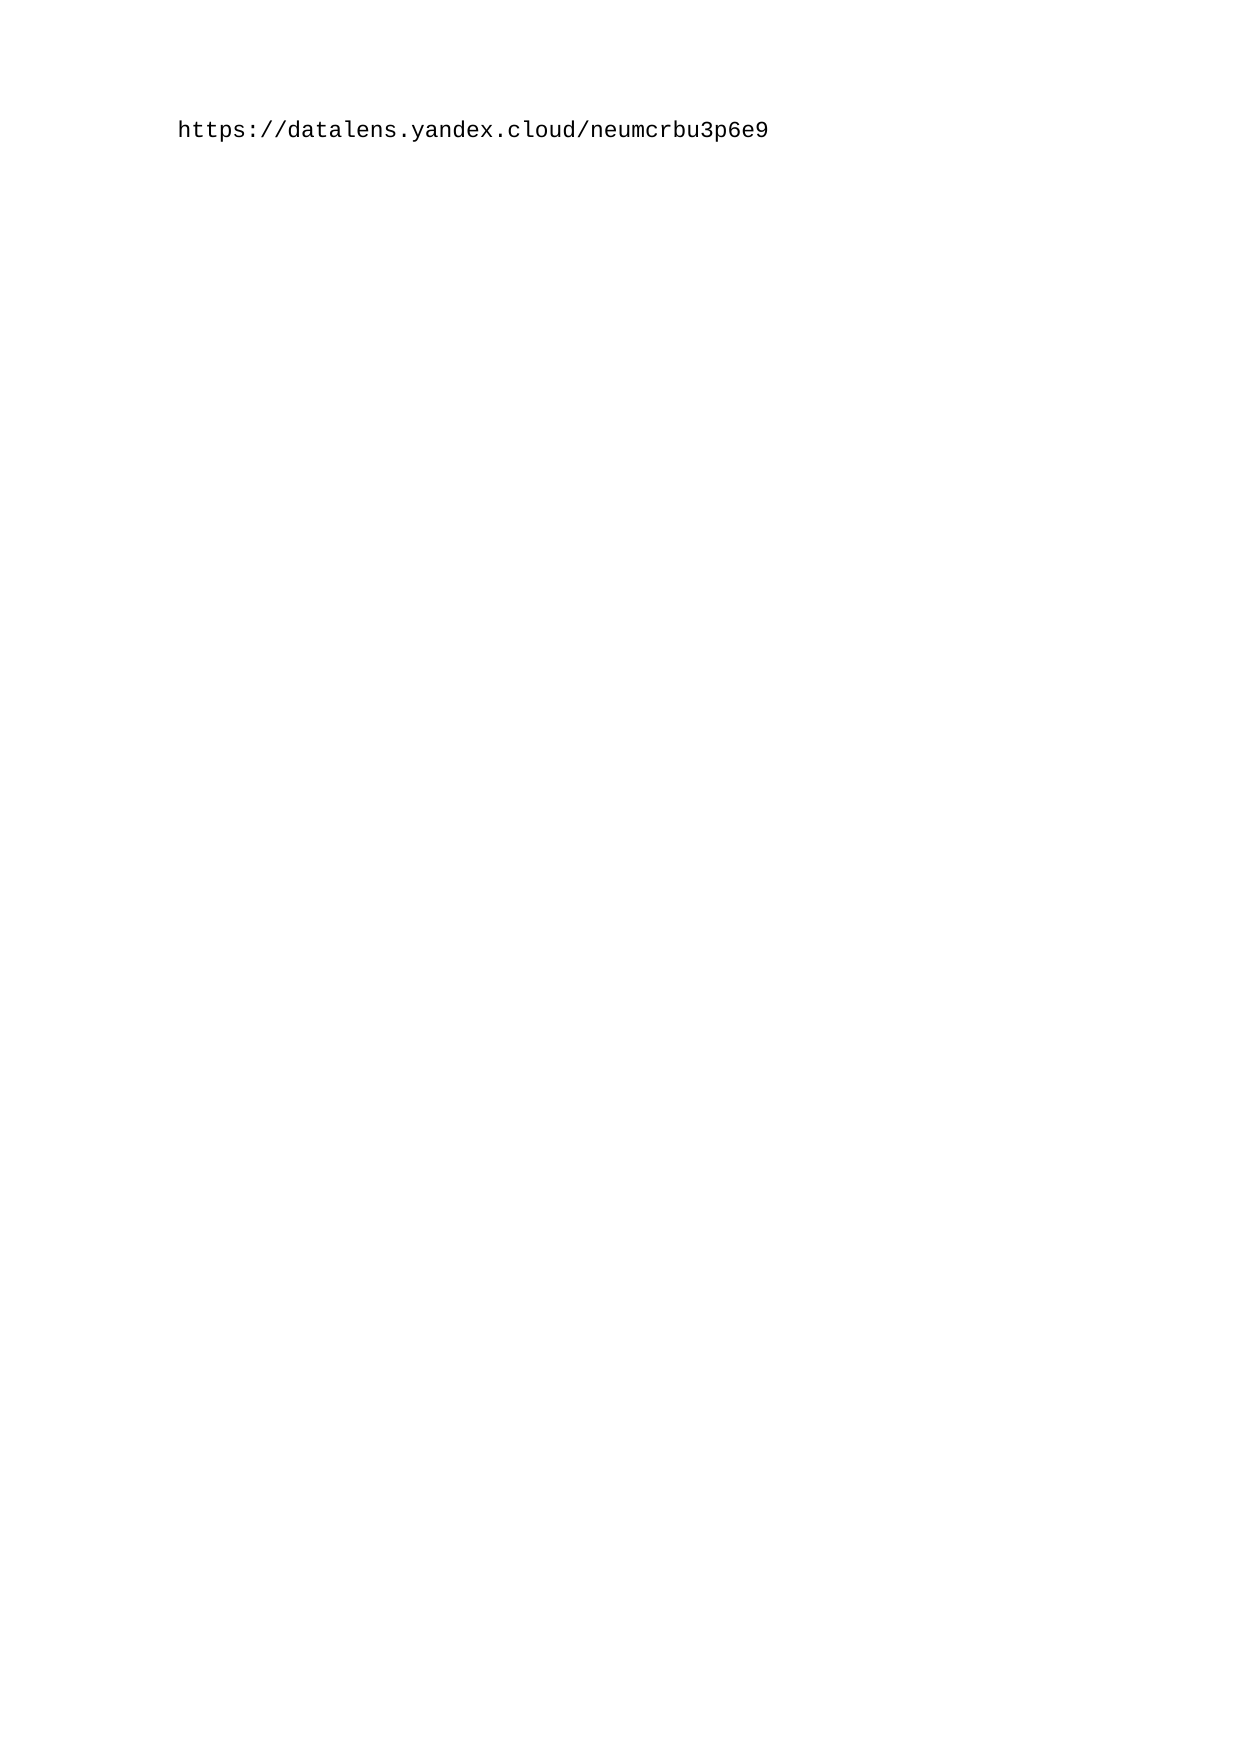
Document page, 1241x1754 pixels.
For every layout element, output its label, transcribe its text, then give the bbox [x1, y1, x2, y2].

text https://datalens.yandex.cloud/neumcrbu3p6e9 [177, 118, 1152, 144]
